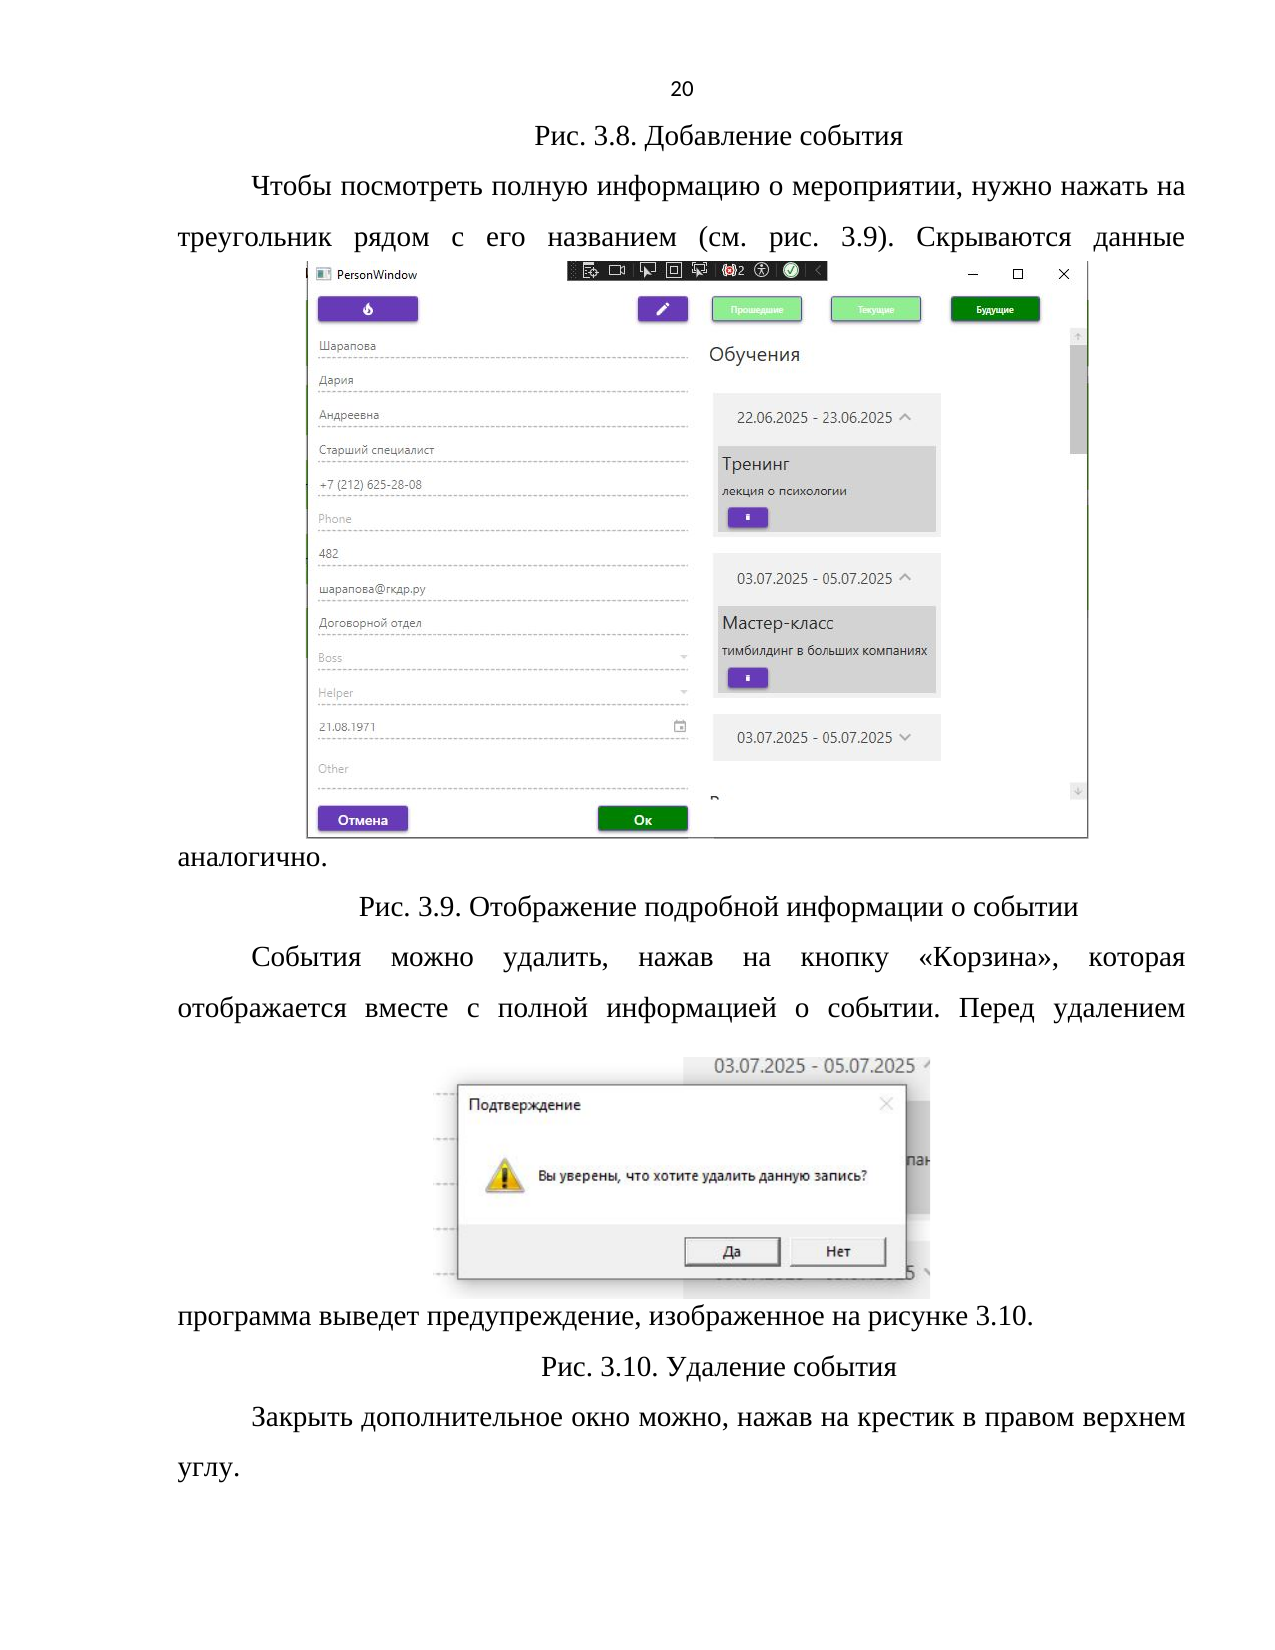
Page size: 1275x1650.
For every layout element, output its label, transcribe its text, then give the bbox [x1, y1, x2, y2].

text Рис. 3.8. Добавление события [177, 118, 1186, 152]
picture [433, 1057, 931, 1299]
text Закрыть дополнительное окно можно, нажав на крестик в правом верхнем углу. [177, 1399, 1186, 1483]
text Рис. 3.9. Отображение подробной информации о событии [177, 889, 1186, 923]
text Рис. 3.10. Удаление события [177, 1349, 1186, 1382]
picture [305, 261, 1089, 839]
